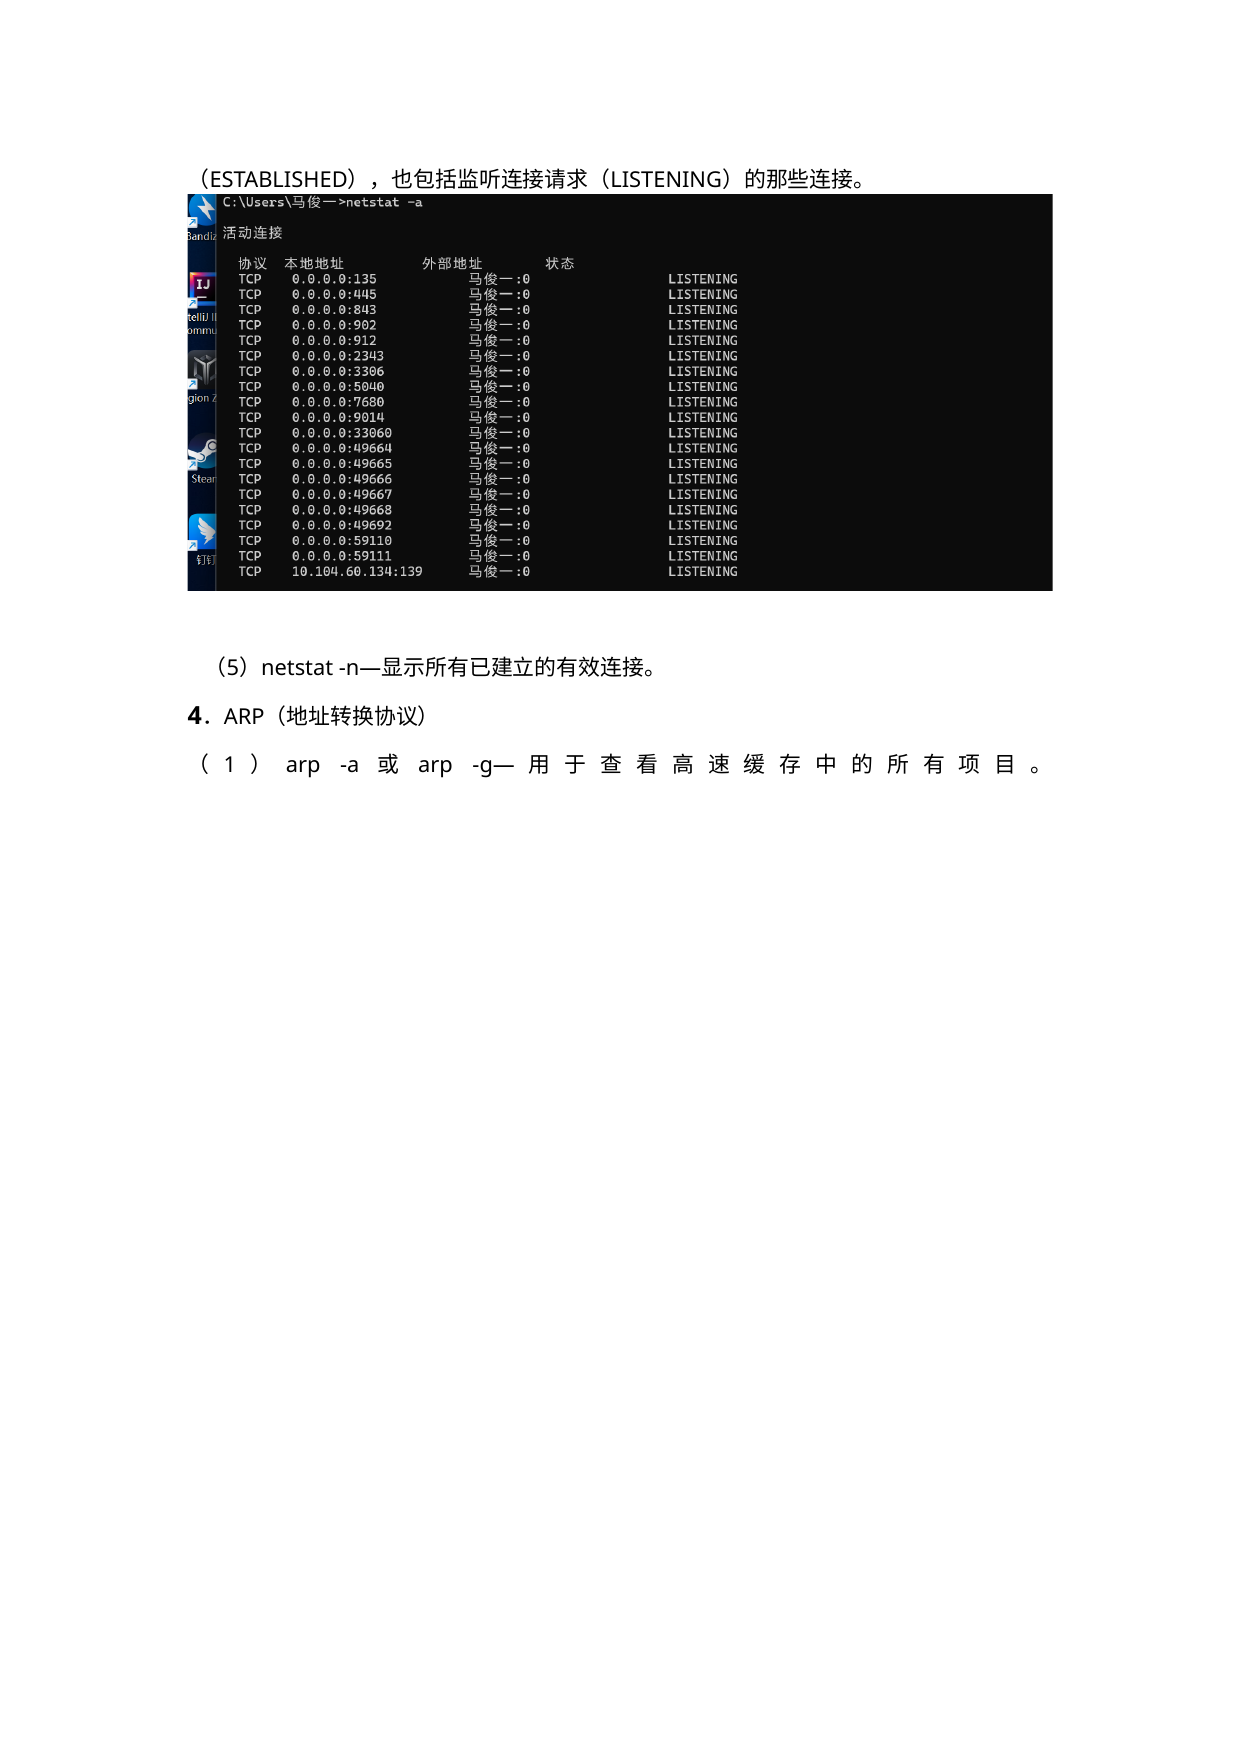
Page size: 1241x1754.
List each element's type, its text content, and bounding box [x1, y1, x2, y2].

text （5）netstat -n—显示所有已建立的有效连接。 [187, 649, 1053, 682]
text （1）arp -a或arp -g—用于查看高速缓存中的所有项目。 [187, 747, 1053, 779]
picture [187, 194, 1053, 591]
text 4．ARP（地址转换协议） [187, 682, 1053, 747]
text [187, 162, 1053, 194]
